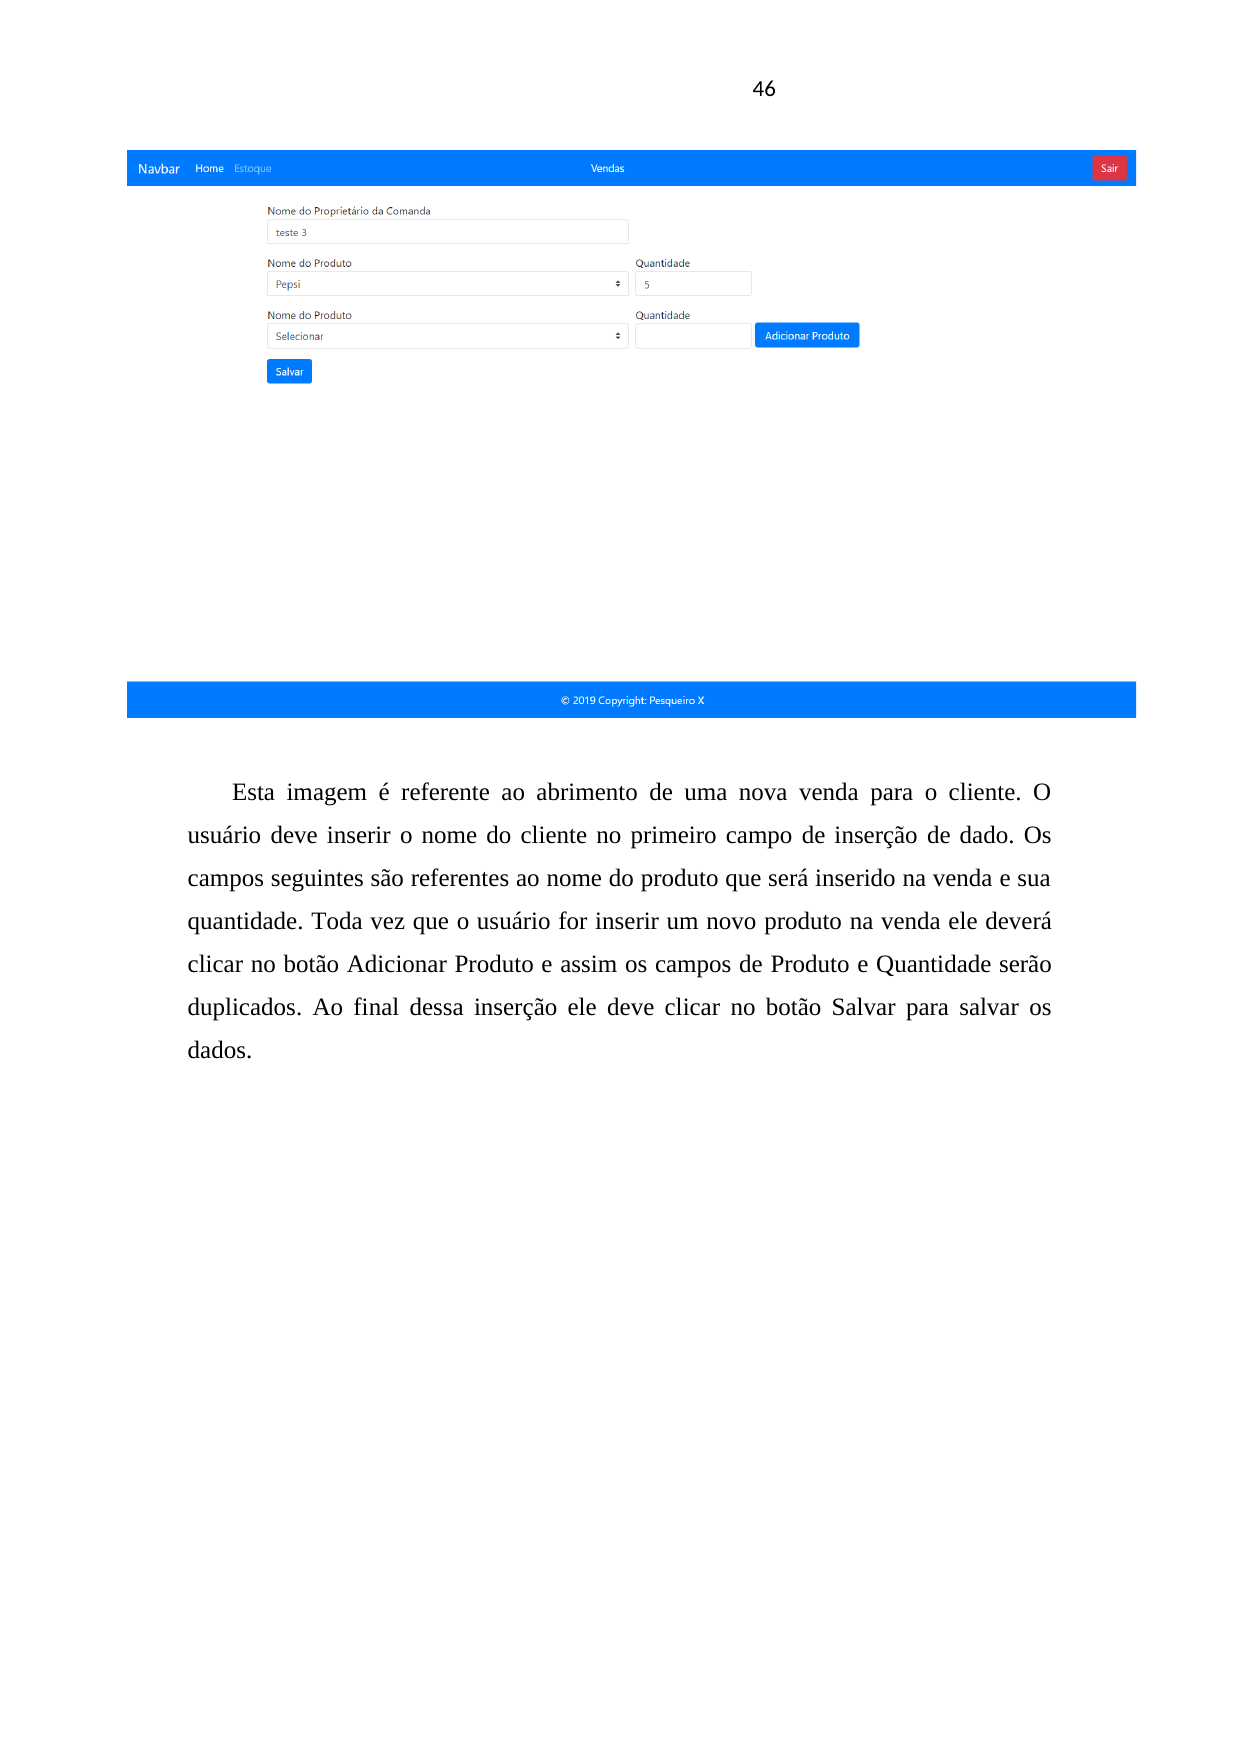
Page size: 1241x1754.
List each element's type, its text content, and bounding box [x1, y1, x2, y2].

picture [127, 150, 1137, 718]
list Esta imagem é referente ao abrimento de uma nova venda para o cliente. O usuário deve inserir o nome do cliente no primeiro campo de inserção de dado. Os campos seguintes são referentes ao nome do produto que será inserido na venda e sua quantidade. Toda vez que o usuário for inserir um novo produto na venda ele deverá clicar no botão Adicionar Produto e assim os campos de Produto e Quantidade serão duplicados. Ao final dessa inserção ele deve clicar no botão Salvar para salvar os dados. [187, 777, 1053, 1064]
